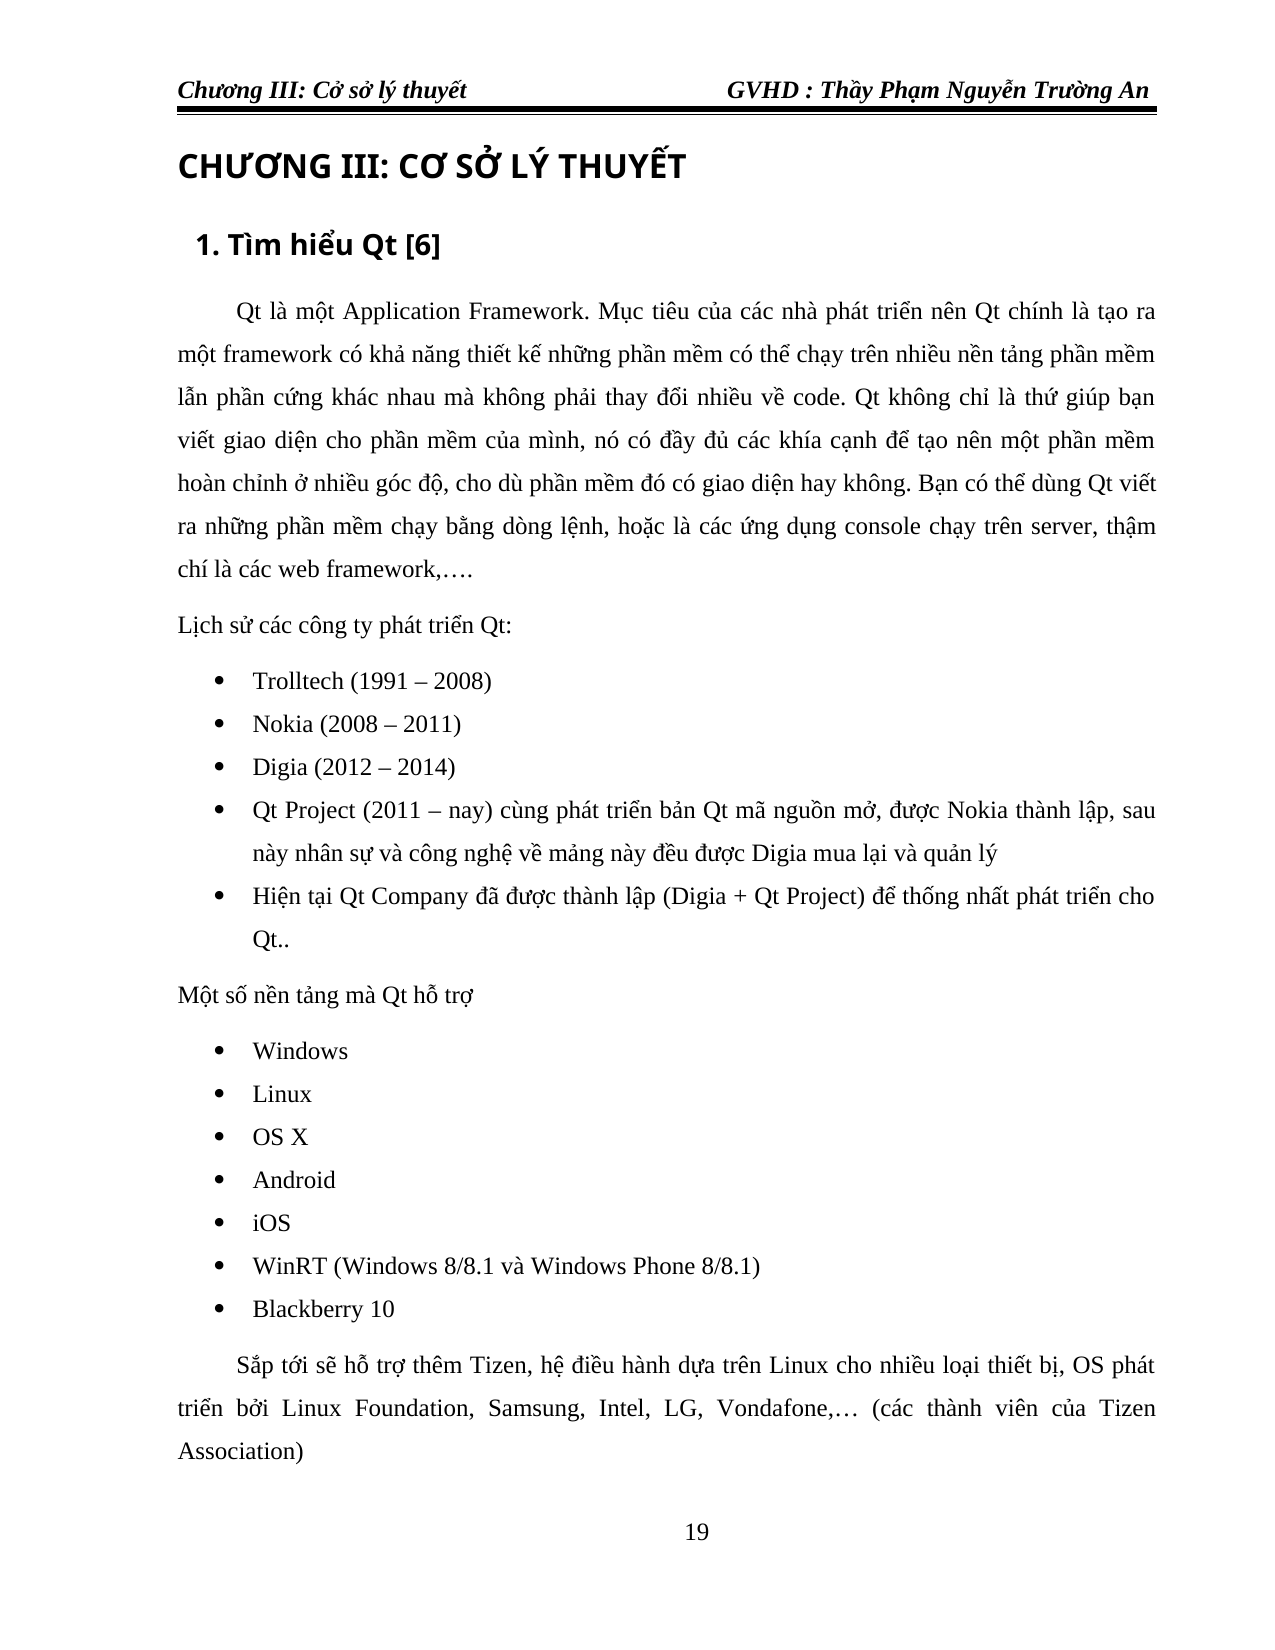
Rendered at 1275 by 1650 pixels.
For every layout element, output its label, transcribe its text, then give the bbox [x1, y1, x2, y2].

list iOS [215, 1208, 1157, 1237]
text Một số nền tảng mà Qt hỗ trợ [177, 980, 1157, 1009]
subtitle CƠ SỞ LÝ THUYẾT [177, 143, 1157, 188]
text Lịch sử các công ty phát triển Qt: [177, 610, 1157, 639]
list Blackberry 10 [215, 1294, 1157, 1323]
list OS X [215, 1122, 1157, 1151]
list Windows [215, 1036, 1157, 1064]
text Sắp tới sẽ hỗ trợ thêm Tizen, hệ điều hành dựa trên Linux cho nhiều loại thiết bị, OS phát triển bởi Linux Foundation, Samsung, Intel, LG, Vondafone,… (các thành viên của Tizen Association) [177, 1350, 1157, 1465]
text Qt là một Application Framework. Mục tiêu của các nhà phát triển nên Qt chính là tạo ra một framework có khả năng thiết kế những phần mềm có thể chạy trên nhiều nền tảng phần mềm lẫn phần cứng khác nhau mà không phải thay đổi nhiều về code. Qt không chỉ là thứ giúp bạn viết giao diện cho phần mềm của mình, nó có đầy đủ các khía cạnh để tạo nên một phần mềm hoàn chỉnh ở nhiều góc độ, cho dù phần mềm đó có giao diện hay không. Bạn có thể dùng Qt viết ra những phần mềm chạy bằng dòng lệnh, hoặc là các ứng dụng console chạy trên server, thậm chí là các web framework,…. [177, 296, 1157, 583]
subtitle Tìm hiểu Qt [6] [177, 224, 1157, 263]
list Trolltech (1991 – 2008) [215, 666, 1157, 694]
list Hiện tại Qt Company đã được thành lập (Digia + Qt Project) để thống nhất phát triển cho Qt.. [215, 881, 1157, 953]
list WinRT (Windows 8/8.1 và Windows Phone 8/8.1) [215, 1251, 1157, 1280]
list Android [215, 1165, 1157, 1194]
list Qt Project (2011 – nay) cùng phát triển bản Qt mã nguồn mở, được Nokia thành lập, sau này nhân sự và công nghệ về mảng này đều được Digia mua lại và quản lý [215, 795, 1157, 867]
list Digia (2012 – 2014) [215, 752, 1157, 781]
list Linux [215, 1079, 1157, 1108]
list Nokia (2008 – 2011) [215, 709, 1157, 738]
